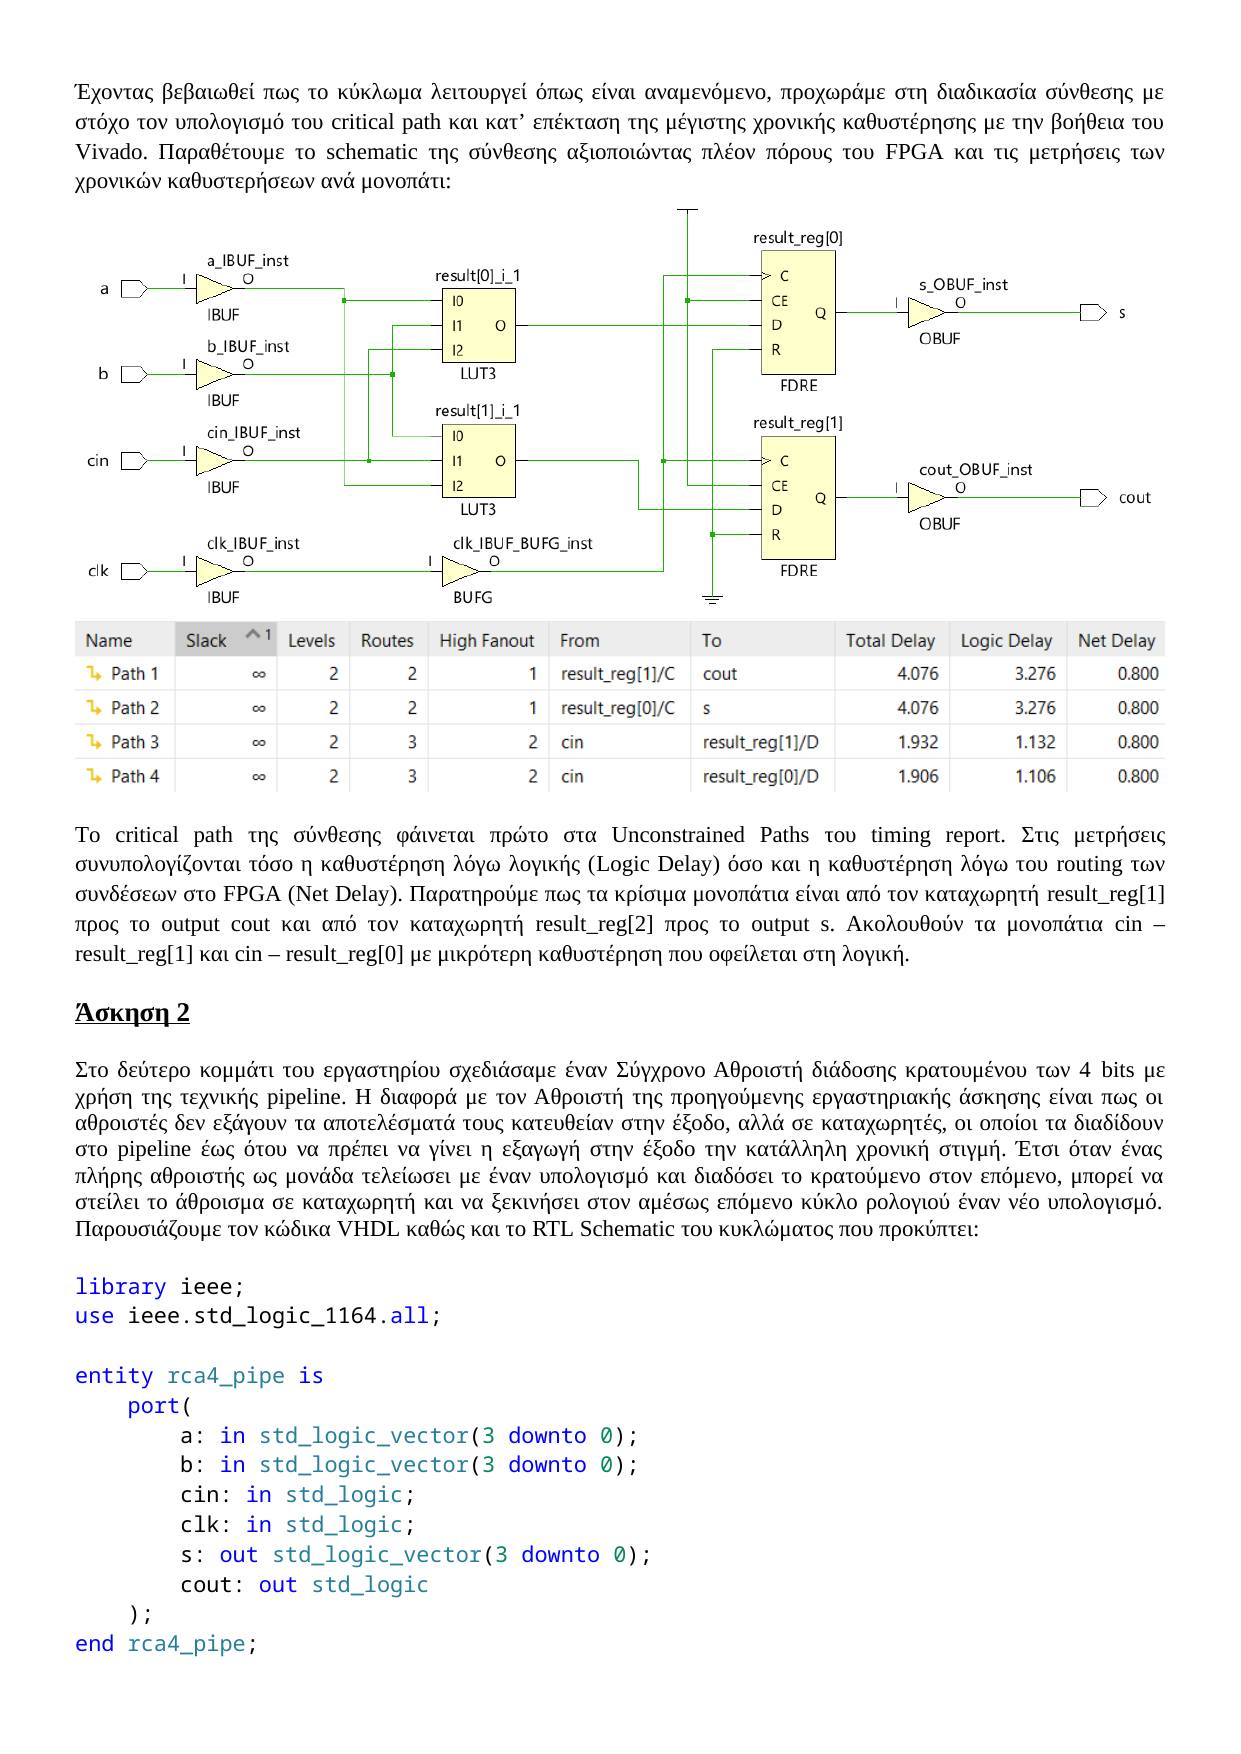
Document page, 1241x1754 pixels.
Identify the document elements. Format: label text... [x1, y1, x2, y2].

text Έχοντας βεβαιωθεί πως το κύκλωμα λειτουργεί όπως είναι αναμενόμενο, προχωράμε στη διαδικασία σύνθεσης με στόχο τον υπολογισμό του critical path και κατ’ επέκταση της μέγιστης χρονικής καθυστέρησης με την βοήθεια του Vivado. Παραθέτουμε το schematic της σύνθεσης αξιοποιώντας πλέον πόρους του FPGA και τις μετρήσεις των χρονικών καθυστερήσεων ανά μονοπάτι: [75, 75, 1165, 193]
text cin: in std_logic; [75, 1479, 1165, 1509]
text port( [75, 1390, 1165, 1419]
text b: in std_logic_vector(3 downto 0); [75, 1449, 1165, 1479]
text ); [75, 1598, 1165, 1628]
text a: in std_logic_vector(3 downto 0); [75, 1419, 1165, 1449]
text clk: in std_logic; [75, 1509, 1165, 1539]
text entity rca4_pipe is [75, 1360, 1165, 1390]
text s: out std_logic_vector(3 downto 0); [75, 1539, 1165, 1568]
text cout: out std_logic [75, 1568, 1165, 1598]
text end rca4_pipe; [75, 1628, 1165, 1658]
text library ieee; [75, 1271, 1165, 1300]
text Άσκηση 2 [75, 996, 1165, 1027]
picture [75, 193, 1166, 792]
text use ieee.std_logic_1164.all; [75, 1300, 1165, 1330]
text Το critical path της σύνθεσης φάινεται πρώτο στα Unconstrained Paths του timing report. Στις μετρήσεις συνυπολογίζονται τόσο η καθυστέρηση λόγω λογικής (Logic Delay) όσο και η καθυστέρηση λόγω του routing των συνδέσεων στο FPGA (Net Delay). Παρατηρούμε πως τα κρίσιμα μονοπάτια είναι από τον καταχωρητή result_reg[1] προς το output cout και από τον καταχωρητή result_reg[2] προς το output s. Ακολουθούν τα μονοπάτια cin – result_reg[1] και cin – result_reg[0] με μικρότερη καθυστέρηση που οφείλεται στη λογική. [75, 817, 1165, 966]
text Στο δεύτερο κομμάτι του εργαστηρίου σχεδιάσαμε έναν Σύγχρονο Αθροιστή διάδοσης κρατουμένου των 4 bits με χρήση της τεχνικής pipeline. Η διαφορά με τον Αθροιστή της προηγούμενης εργαστηριακής άσκησης είναι πως οι αθροιστές δεν εξάγουν τα αποτελέσματά τους κατευθείαν στην έξοδο, αλλά σε καταχωρητές, οι οποίοι τα διαδίδουν στο pipeline έως ότου να πρέπει να γίνει η εξαγωγή στην έξοδο την κατάλληλη χρονική στιγμή. Έτσι όταν ένας πλήρης αθροιστής ως μονάδα τελείωσει με έναν υπολογισμό και διαδόσει το κρατούμενο στον επόμενο, μπορεί να στείλει το άθροισμα σε καταχωρητή και να ξεκινήσει στον αμέσως επόμενο κύκλο ρολογιού έναν νέο υπολογισμό. Παρουσιάζουμε τον κώδικα VHDL καθώς και το RTL Schematic του κυκλώματος που προκύπτει: [75, 1056, 1165, 1241]
